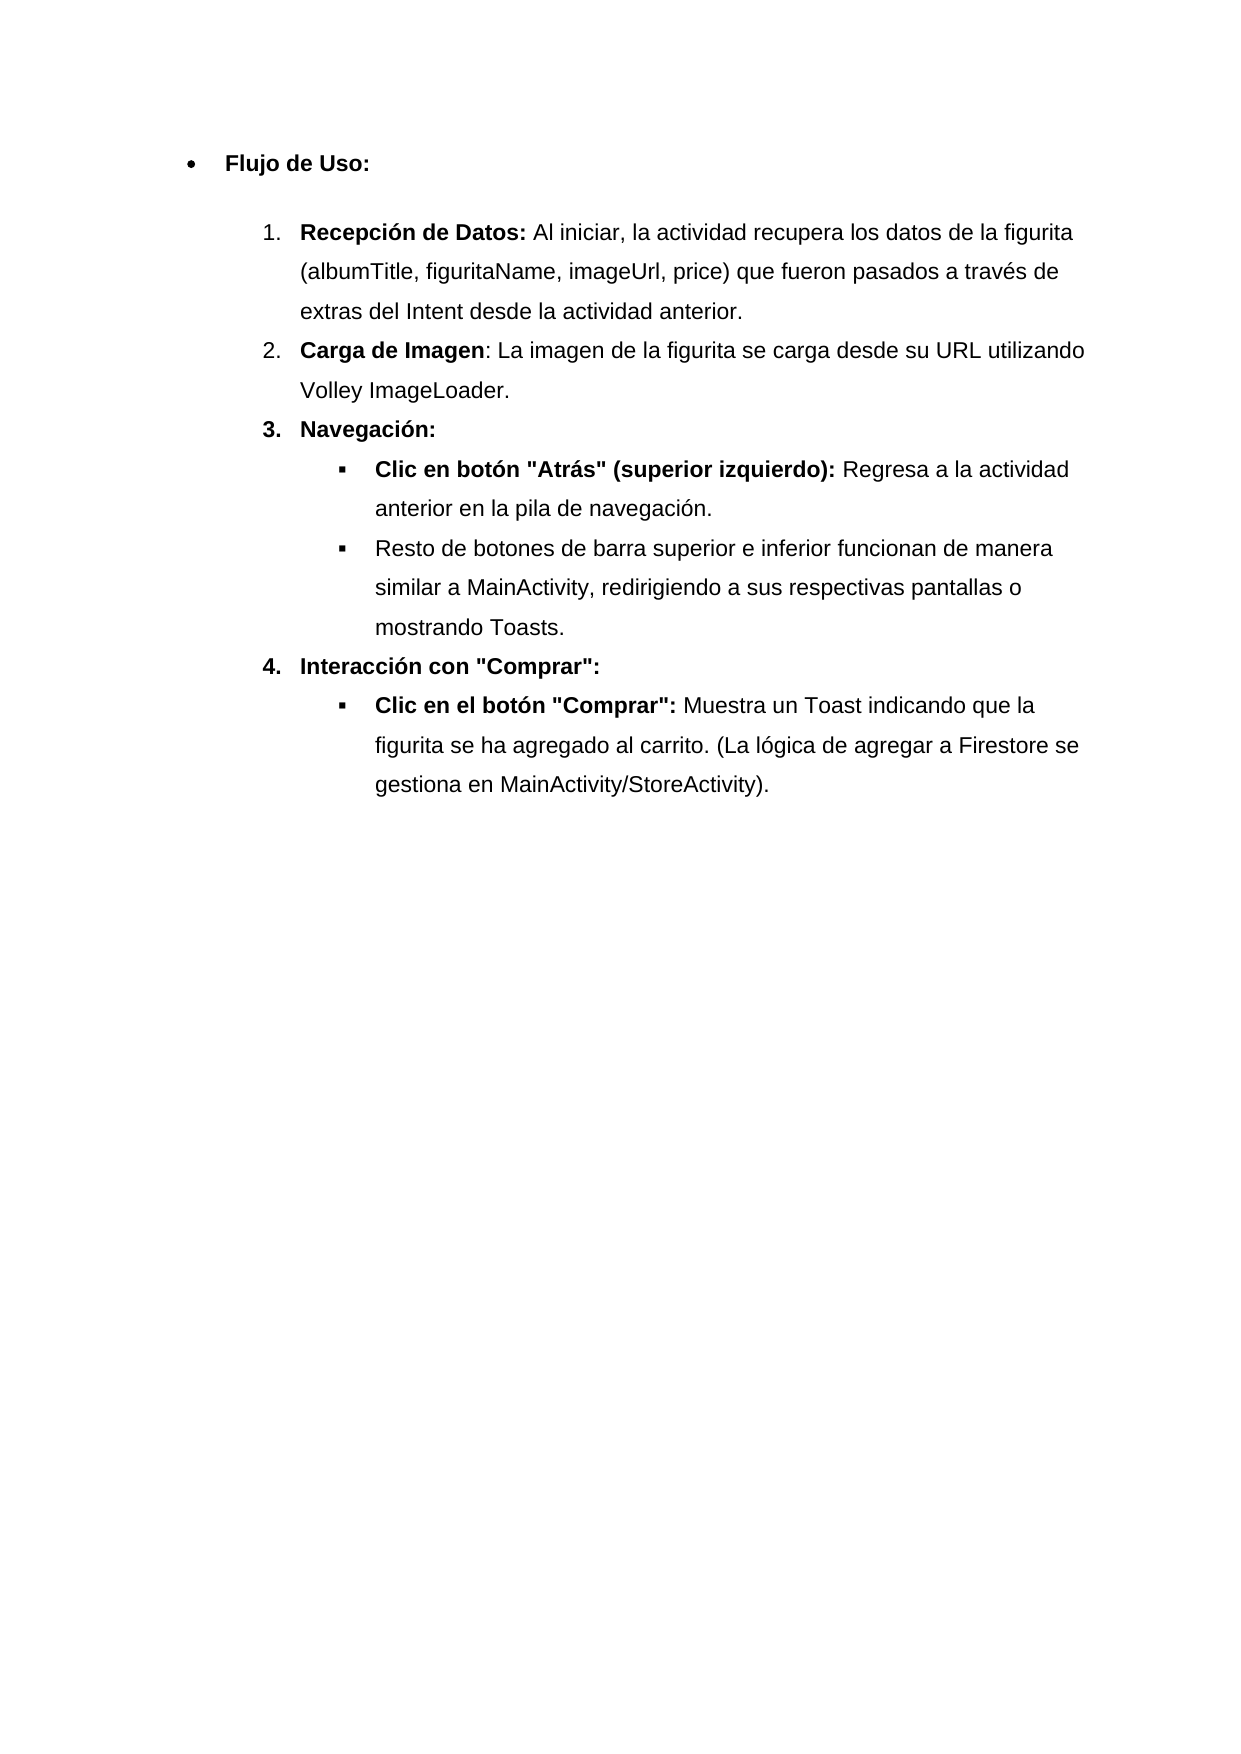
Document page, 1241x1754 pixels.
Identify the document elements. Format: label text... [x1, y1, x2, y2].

list Resto de botones de barra superior e inferior funcionan de manera similar a MainActivity, redirigiendo a sus respectivas pantallas o mostrando Toasts. [337, 534, 1090, 640]
list Recepción de Datos: Al iniciar, la actividad recupera los datos de la figurita (albumTitle, figuritaName, imageUrl, price) que fueron pasados a través de extras del Intent desde la actividad anterior. [262, 219, 1090, 324]
list Clic en el botón "Comprar": Muestra un Toast indicando que la figurita se ha agregado al carrito. (La lógica de agregar a Firestore se gestiona en MainActivity/StoreActivity). [337, 692, 1090, 798]
list Clic en botón "Atrás" (superior izquierdo): Regresa a la actividad anterior en la pila de navegación. [337, 456, 1090, 521]
list Flujo de Uso: [187, 150, 1090, 176]
list Interacción con "Comprar": [262, 653, 1090, 679]
list Navegación: [262, 416, 1090, 442]
list Carga de Imagen: La imagen de la figurita se carga desde su URL utilizando Volley ImageLoader. [262, 337, 1090, 403]
